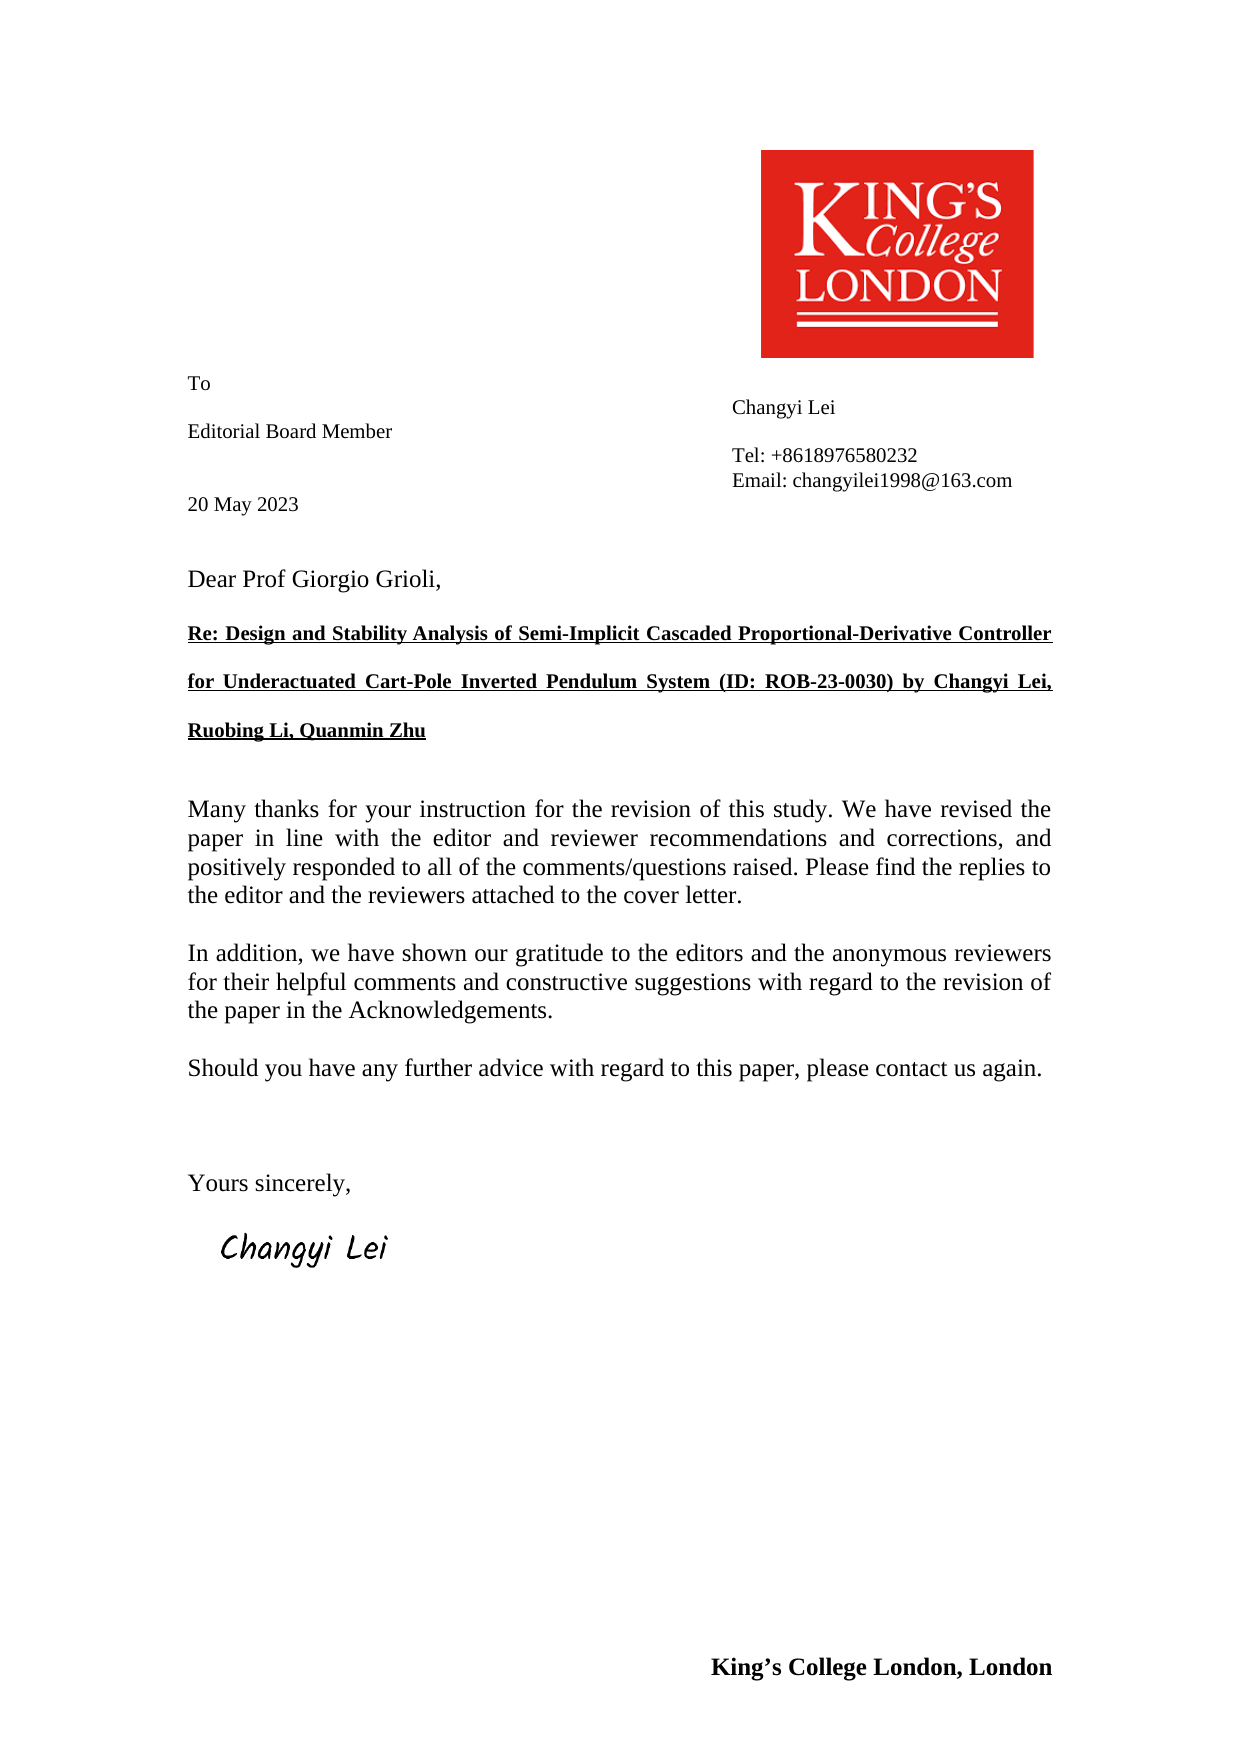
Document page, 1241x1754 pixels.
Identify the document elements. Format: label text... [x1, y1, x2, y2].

text Re: Design and Stability Analysis of Semi-Implicit Cascaded Proportional-Derivative Controller for Underactuated Cart-Pole Inverted Pendulum System (ID: ROB-23-0030) by Changyi Lei, Ruobing Li, Quanmin Zhu [187, 643, 1053, 690]
text Should you have any further advice with regard to this paper, please contact us again. [187, 1053, 1053, 1082]
text Editorial Board Member [187, 419, 583, 443]
text 20 May 2023 [187, 492, 583, 516]
picture [187, 1225, 418, 1282]
picture [761, 150, 1034, 358]
text Re: Design and Stability Analysis of Semi-Implicit Cascaded Proportional-Derivative Controller for Underactuated Cart-Pole Inverted Pendulum System (ID: ROB-23-0030) by Changyi Lei, Ruobing Li, Quanmin Zhu [187, 621, 1053, 642]
text In addition, we have shown our gratitude to the editors and the anonymous reviewers for their helpful comments and constructive suggestions with regard to the revision of the paper in the Acknowledgements. [187, 938, 1053, 1024]
text To [187, 371, 583, 395]
text Changyi Lei [657, 395, 1053, 419]
text Re: Design and Stability Analysis of Semi-Implicit Cascaded Proportional-Derivative Controller for Underactuated Cart-Pole Inverted Pendulum System (ID: ROB-23-0030) by Changyi Lei, Ruobing Li, Quanmin Zhu [187, 691, 1053, 742]
text Email: changyilei1998@163.com [657, 467, 1053, 492]
text Many thanks for your instruction for the revision of this study. We have revised the paper in line with the editor and reviewer recommendations and corrections, and positively responded to all of the comments/questions raised. Please find the replies to the editor and the reviewers attached to the cover letter. [187, 794, 1053, 909]
text Dear Prof Giorgio Grioli, [187, 564, 1053, 592]
text Tel: +8618976580232 [657, 443, 1053, 467]
text Yours sincerely, [187, 1168, 1053, 1197]
